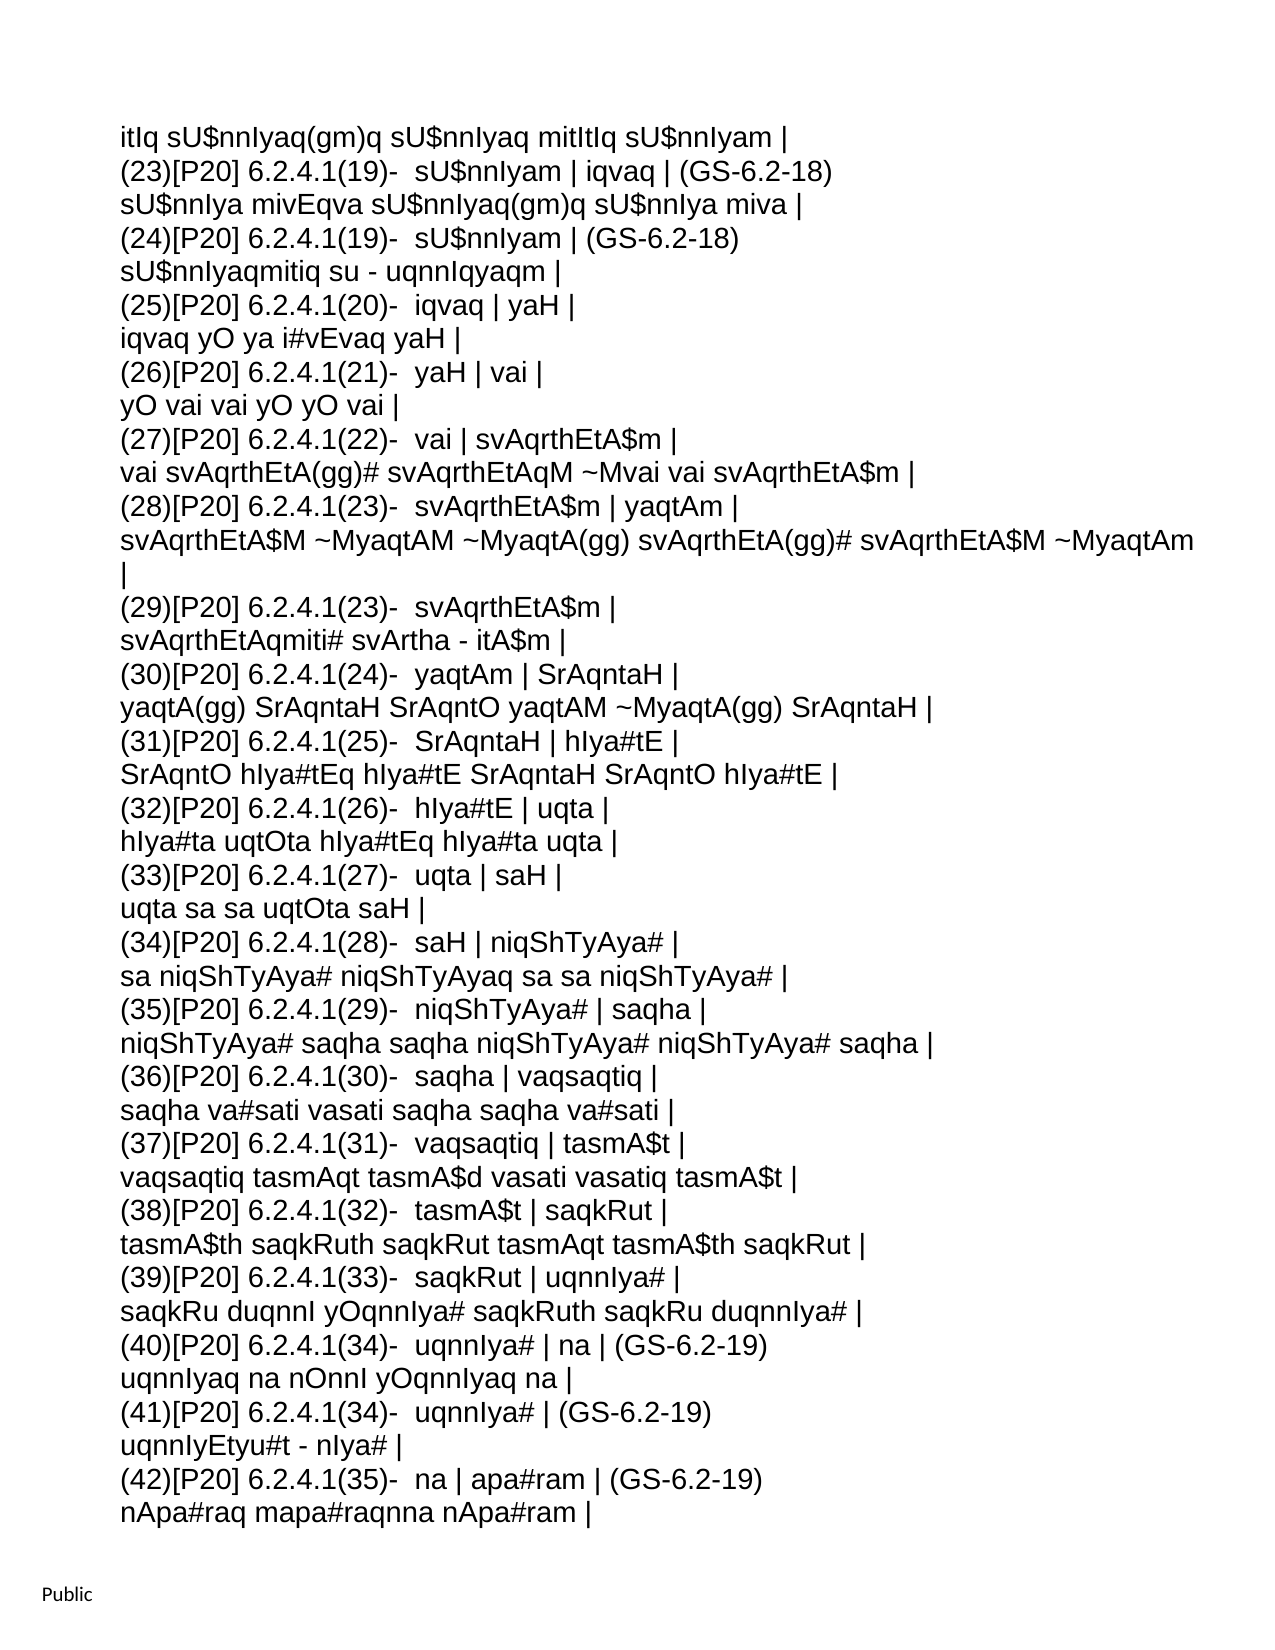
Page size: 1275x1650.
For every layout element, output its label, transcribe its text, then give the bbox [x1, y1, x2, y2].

text (41)[P20] 6.2.4.1(34)- uqnnIya# | (GS-6.2-19) [120, 1394, 1200, 1428]
text (40)[P20] 6.2.4.1(34)- uqnnIya# | na | (GS-6.2-19) [120, 1327, 1200, 1361]
text uqnnIyaq na nOnnI yOqnnIyaq na | [120, 1361, 1200, 1394]
text itIq sU$nnIyaq(gm)q sU$nnIyaq mitItIq sU$nnIyam | [120, 120, 1200, 153]
text (34)[P20] 6.2.4.1(28)- saH | niqShTyAya# | [120, 925, 1200, 958]
text svAqrthEtA$M ~MyaqtAM ~MyaqtA(gg) svAqrthEtA(gg)# svAqrthEtA$M ~MyaqtAm | [120, 522, 1200, 589]
text sU$nnIyaqmitiq su - uqnnIqyaqm | [120, 254, 1200, 288]
text (27)[P20] 6.2.4.1(22)- vai | svAqrthEtA$m | [120, 422, 1200, 455]
text (35)[P20] 6.2.4.1(29)- niqShTyAya# | saqha | [120, 992, 1200, 1026]
text iqvaq yO ya i#vEvaq yaH | [120, 321, 1200, 355]
text (39)[P20] 6.2.4.1(33)- saqkRut | uqnnIya# | [120, 1260, 1200, 1294]
text (31)[P20] 6.2.4.1(25)- SrAqntaH | hIya#tE | [120, 724, 1200, 757]
text (33)[P20] 6.2.4.1(27)- uqta | saH | [120, 858, 1200, 891]
text (23)[P20] 6.2.4.1(19)- sU$nnIyam | iqvaq | (GS-6.2-18) [120, 153, 1200, 187]
text saqha va#sati vasati saqha saqha va#sati | [120, 1093, 1200, 1126]
text sa niqShTyAya# niqShTyAyaq sa sa niqShTyAya# | [120, 958, 1200, 992]
text (32)[P20] 6.2.4.1(26)- hIya#tE | uqta | [120, 791, 1200, 824]
text yaqtA(gg) SrAqntaH SrAqntO yaqtAM ~MyaqtA(gg) SrAqntaH | [120, 690, 1200, 724]
text nApa#raq mapa#raqnna nApa#ram | [120, 1495, 1200, 1529]
text yO vai vai yO yO vai | [120, 388, 1200, 422]
text SrAqntO hIya#tEq hIya#tE SrAqntaH SrAqntO hIya#tE | [120, 757, 1200, 791]
text niqShTyAya# saqha saqha niqShTyAya# niqShTyAya# saqha | [120, 1026, 1200, 1059]
text vai svAqrthEtA(gg)# svAqrthEtAqM ~Mvai vai svAqrthEtA$m | [120, 455, 1200, 489]
text saqkRu duqnnI yOqnnIya# saqkRuth saqkRu duqnnIya# | [120, 1294, 1200, 1327]
text uqta sa sa uqtOta saH | [120, 891, 1200, 925]
text sU$nnIya mivEqva sU$nnIyaq(gm)q sU$nnIya miva | [120, 187, 1200, 221]
text hIya#ta uqtOta hIya#tEq hIya#ta uqta | [120, 824, 1200, 858]
text (36)[P20] 6.2.4.1(30)- saqha | vaqsaqtiq | [120, 1059, 1200, 1093]
text (24)[P20] 6.2.4.1(19)- sU$nnIyam | (GS-6.2-18) [120, 221, 1200, 254]
text (25)[P20] 6.2.4.1(20)- iqvaq | yaH | [120, 288, 1200, 321]
text (38)[P20] 6.2.4.1(32)- tasmA$t | saqkRut | [120, 1193, 1200, 1227]
text (28)[P20] 6.2.4.1(23)- svAqrthEtA$m | yaqtAm | [120, 489, 1200, 522]
text (26)[P20] 6.2.4.1(21)- yaH | vai | [120, 355, 1200, 388]
text (37)[P20] 6.2.4.1(31)- vaqsaqtiq | tasmA$t | [120, 1126, 1200, 1160]
text (30)[P20] 6.2.4.1(24)- yaqtAm | SrAqntaH | [120, 657, 1200, 690]
text (42)[P20] 6.2.4.1(35)- na | apa#ram | (GS-6.2-19) [120, 1462, 1200, 1495]
text tasmA$th saqkRuth saqkRut tasmAqt tasmA$th saqkRut | [120, 1227, 1200, 1260]
text svAqrthEtAqmiti# svArtha - itA$m | [120, 623, 1200, 657]
text (29)[P20] 6.2.4.1(23)- svAqrthEtA$m | [120, 589, 1200, 623]
text uqnnIyEtyu#t - nIya# | [120, 1428, 1200, 1462]
text vaqsaqtiq tasmAqt tasmA$d vasati vasatiq tasmA$t | [120, 1160, 1200, 1193]
